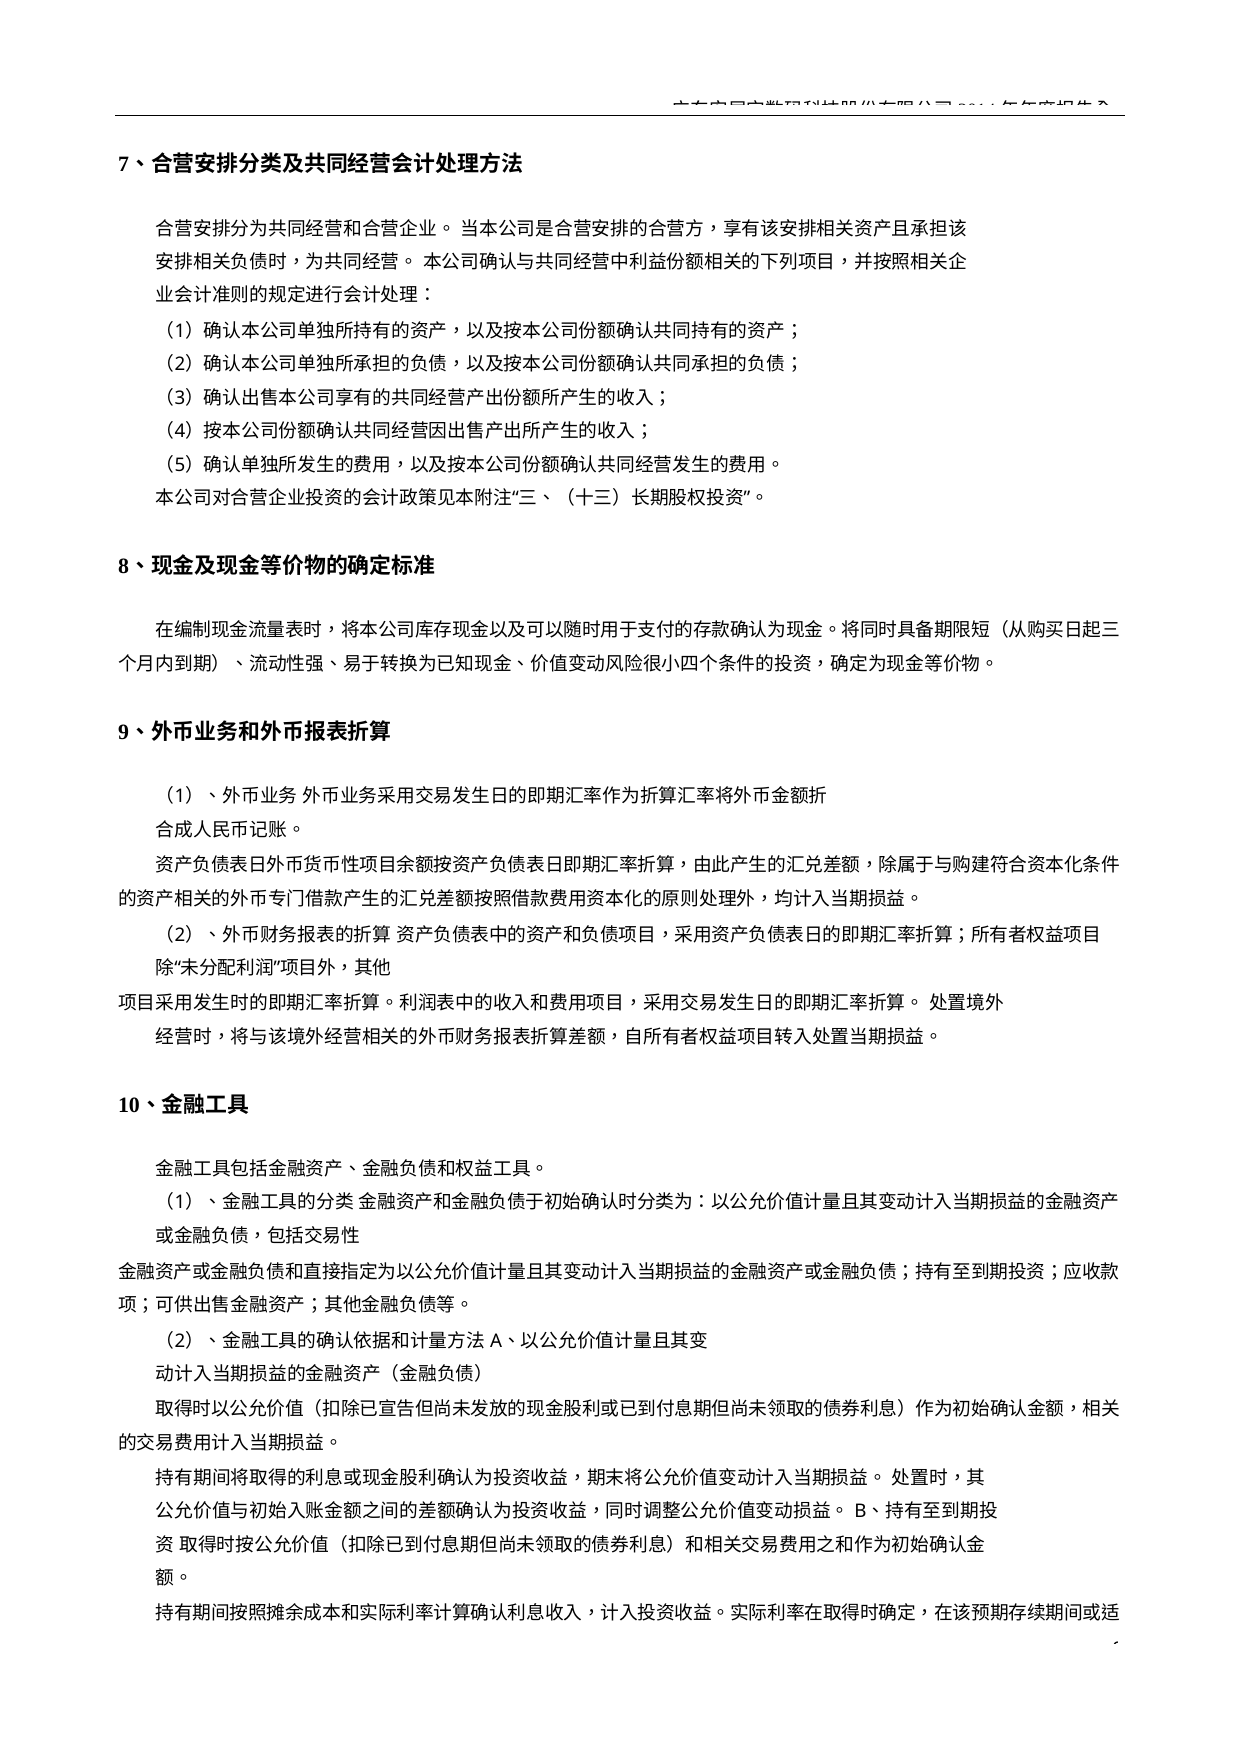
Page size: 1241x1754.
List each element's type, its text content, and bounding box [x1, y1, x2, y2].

text （4）按本公司份额确认共同经营因出售产出所产生的收入； [156, 417, 902, 443]
text （2）、金融工具的确认依据和计量方法 A、以公允价值计量且其变动计入当期损益的金融资产（金融负债） [156, 1327, 711, 1386]
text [118, 1599, 1123, 1625]
text 资产负债表日外币货币性项目余额按资产负债表日即期汇率折算，由此产生的汇兑差额，除属于与购建符合资本化条件 的资产相关的外币专门借款产生的汇兑差额按照借款费用资本化的原则处理外，均计入当期损益。 [118, 851, 1123, 911]
text 合营安排分为共同经营和合营企业。 当本公司是合营安排的合营方，享有该安排相关资产且承担该安排相关负债时，为共同经营。 本公司确认与共同经营中利益份额相关的下列项目，并按照相关企业会计准则的规定进行会计处理： [156, 215, 983, 307]
text （1）、外币业务 外币业务采用交易发生日的即期汇率作为折算汇率将外币金额折合成人民币记账。 [156, 783, 833, 842]
text （3）确认出售本公司享有的共同经营产出份额所产生的收入； [156, 384, 902, 409]
subtitle 9、外币业务和外币报表折算 [118, 716, 902, 746]
subtitle 10、金融工具 [118, 1088, 902, 1118]
text 在编制现金流量表时，将本公司库存现金以及可以随时用于支付的存款确认为现金。将同时具备期限短（从购买日起三 个月内到期）、流动性强、易于转换为已知现金、价值变动风险很小四个条件的投资，确定为现金等价物。 [118, 617, 1123, 676]
text （1）确认本公司单独所持有的资产，以及按本公司份额确认共同持有的资产； [156, 317, 902, 343]
subtitle 8、现金及现金等价物的确定标准 [118, 550, 902, 580]
text 金融资产或金融负债和直接指定为以公允价值计量且其变动计入当期损益的金融资产或金融负债；持有至到期投资；应收款 项；可供出售金融资产；其他金融负债等。 [118, 1258, 1123, 1317]
text 持有期间将取得的利息或现金股利确认为投资收益，期末将公允价值变动计入当期损益。 处置时，其公允价值与初始入账金额之间的差额确认为投资收益，同时调整公允价值变动损益。 B、持有至到期投资 取得时按公允价值（扣除已到付息期但尚未领取的债券利息）和相关交易费用之和作为初始确认金额。 [156, 1464, 1001, 1590]
text （2）确认本公司单独所承担的负债，以及按本公司份额确认共同承担的负债； [156, 351, 902, 376]
text 金融工具包括金融资产、金融负债和权益工具。 [156, 1155, 902, 1181]
text （2）、外币财务报表的折算 资产负债表中的资产和负债项目，采用资产负债表日的即期汇率折算；所有者权益项目除“未分配利润”项目外，其他 [156, 921, 1123, 980]
text 取得时以公允价值（扣除已宣告但尚未发放的现金股利或已到付息期但尚未领取的债券利息）作为初始确认金额，相关 的交易费用计入当期损益。 [118, 1396, 1123, 1454]
text （5）确认单独所发生的费用，以及按本公司份额确认共同经营发生的费用。 本公司对合营企业投资的会计政策见本附注“三、（十三）长期股权投资”。 [156, 451, 795, 510]
text （1）、金融工具的分类 金融资产和金融负债于初始确认时分类为：以公允价值计量且其变动计入当期损益的金融资产或金融负债，包括交易性 [156, 1189, 1123, 1248]
text 项目采用发生时的即期汇率折算。利润表中的收入和费用项目，采用交易发生日的即期汇率折算。 处置境外经营时，将与该境外经营相关的外币财务报表折算差额，自所有者权益项目转入处置当期损益。 [118, 989, 1020, 1048]
subtitle 7、合营安排分类及共同经营会计处理方法 [118, 148, 902, 178]
